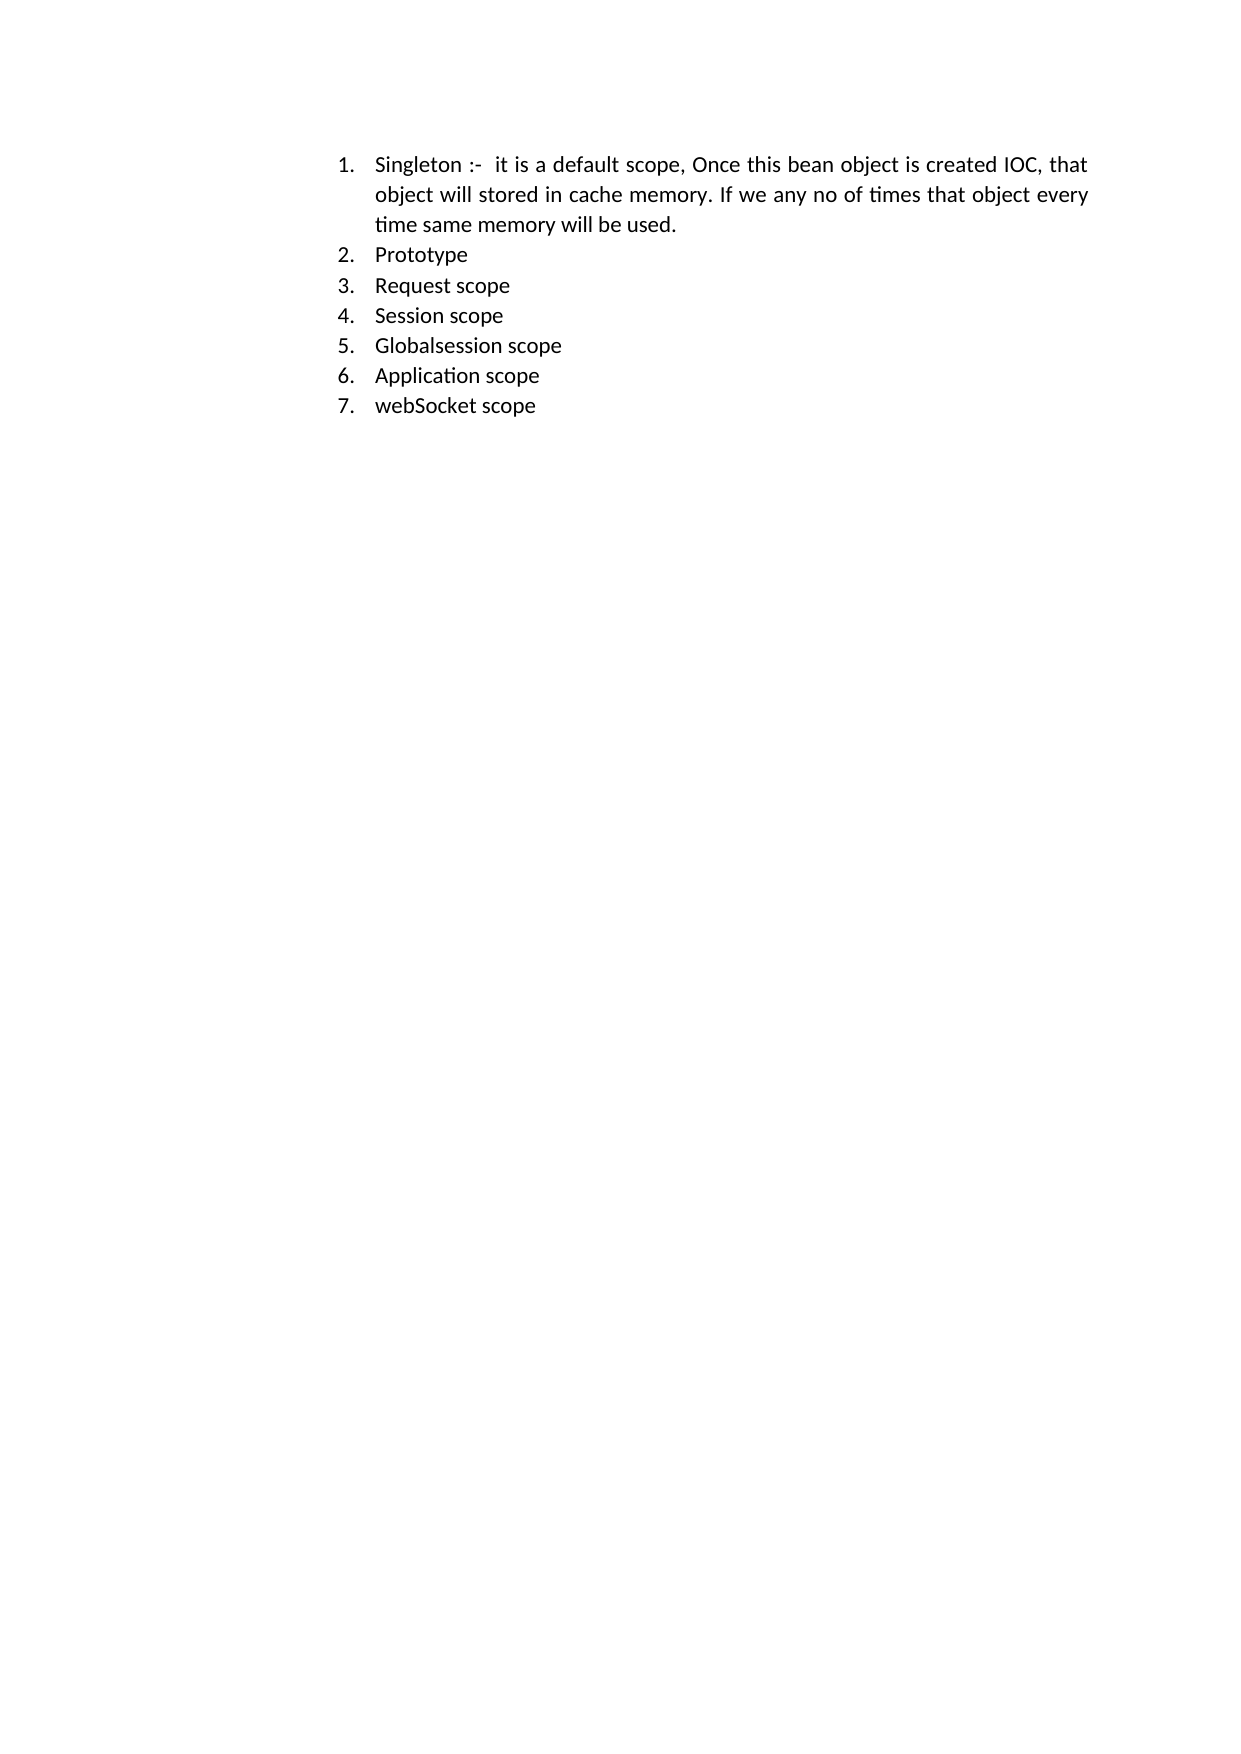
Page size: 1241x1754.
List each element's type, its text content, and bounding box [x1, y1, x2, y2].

list Prototype [337, 241, 1090, 269]
list Singleton :- it is a default scope, Once this bean object is created IOC, that object will stored in cache memory. If we any no of times that object every time same memory will be used. [337, 150, 1090, 238]
list webSocket scope [337, 392, 1090, 420]
list Session scope [337, 301, 1090, 329]
list Application scope [337, 361, 1090, 389]
list Request scope [337, 271, 1090, 299]
list Globalsession scope [337, 331, 1090, 359]
